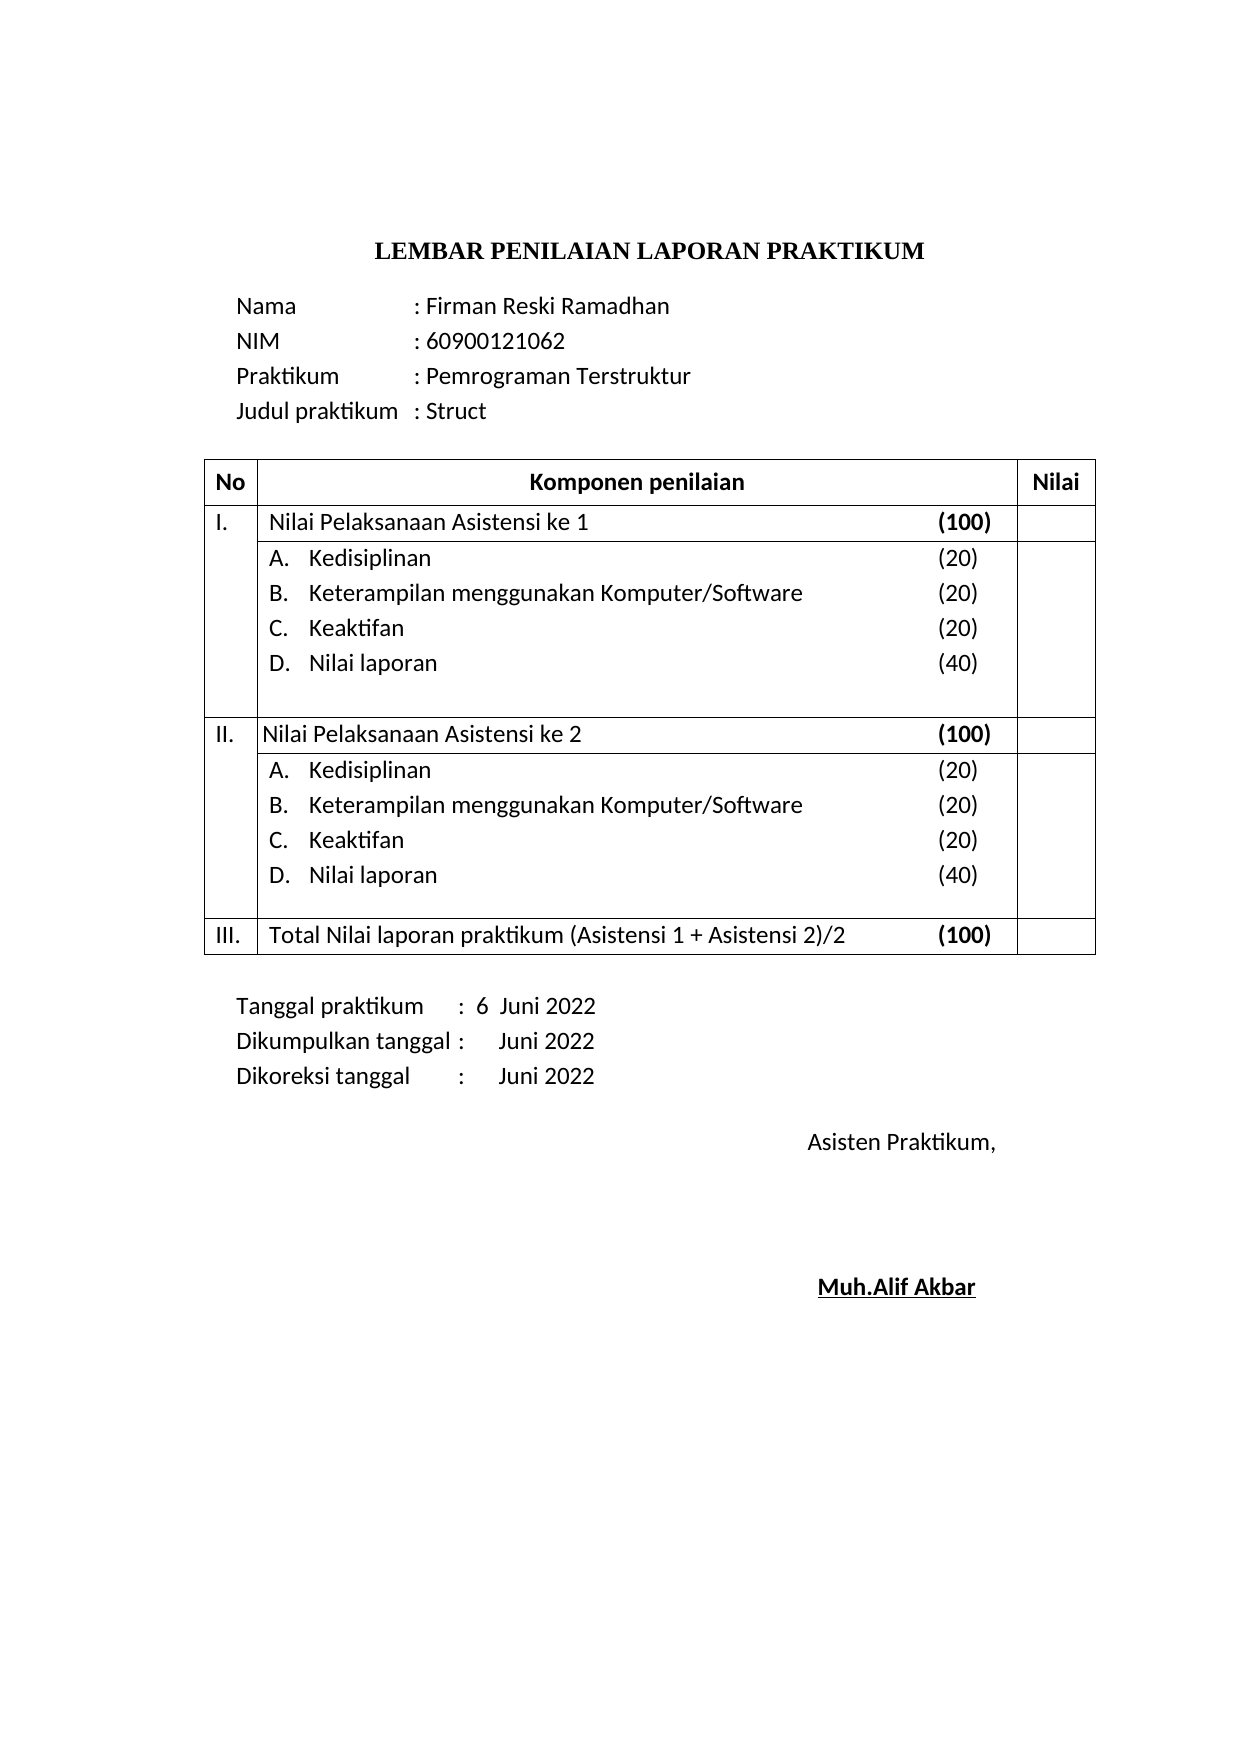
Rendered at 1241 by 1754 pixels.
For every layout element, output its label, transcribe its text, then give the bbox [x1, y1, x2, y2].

text LEMBAR PENILAIAN LAPORAN PRAKTIKUM [236, 236, 1063, 265]
text NIM : 60900121062 [236, 325, 1063, 356]
table_cell [1018, 754, 1095, 918]
table_cell II. [205, 718, 257, 918]
text Nama : Firman Reski Ramadhan [236, 290, 1063, 321]
table_header No [205, 460, 257, 505]
table_cell (100) [926, 718, 1017, 753]
table_cell (20) (20) (20) (40) [926, 754, 1017, 918]
table_cell I. [205, 506, 257, 717]
table_cell [1018, 718, 1095, 753]
table_header Nilai [1018, 460, 1095, 505]
table_cell A. B. C. D. [258, 754, 304, 918]
table_cell (20) (20) (20) (40) [926, 542, 1017, 717]
text Dikumpulkan tanggal : Juni 2022 [236, 1025, 1063, 1056]
table_cell Kedisiplinan Keterampilan menggunakan Komputer/Software Keaktifan Nilai laporan [305, 754, 926, 918]
text Dikoreksi tanggal : Juni 2022 [236, 1060, 1063, 1091]
text Tanggal praktikum : 6 Juni 2022 [236, 990, 1063, 1021]
table_cell (100) [926, 506, 1017, 541]
table_cell Total Nilai laporan praktikum (Asistensi 1 + Asistensi 2)/2 [258, 919, 926, 954]
table_cell [1018, 542, 1095, 717]
table_cell [1018, 506, 1095, 541]
table_cell [1018, 919, 1095, 954]
table_cell III. [205, 919, 257, 954]
table_cell Kedisiplinan Keterampilan menggunakan Komputer/Software Keaktifan Nilai laporan [305, 542, 926, 717]
text Asisten Praktikum, [236, 1126, 1063, 1157]
table_cell (100) [926, 919, 1017, 954]
text Judul praktikum : Struct [236, 395, 1063, 426]
text Muh.Alif Akbar [236, 1271, 1063, 1301]
table_cell Nilai Pelaksanaan Asistensi ke 1 [258, 506, 926, 541]
text Praktikum : Pemrograman Terstruktur [236, 360, 1063, 391]
table_header Komponen penilaian [258, 460, 1017, 505]
table_cell Nilai Pelaksanaan Asistensi ke 2 [258, 718, 926, 753]
table_cell A. B. C. D. [258, 542, 304, 717]
